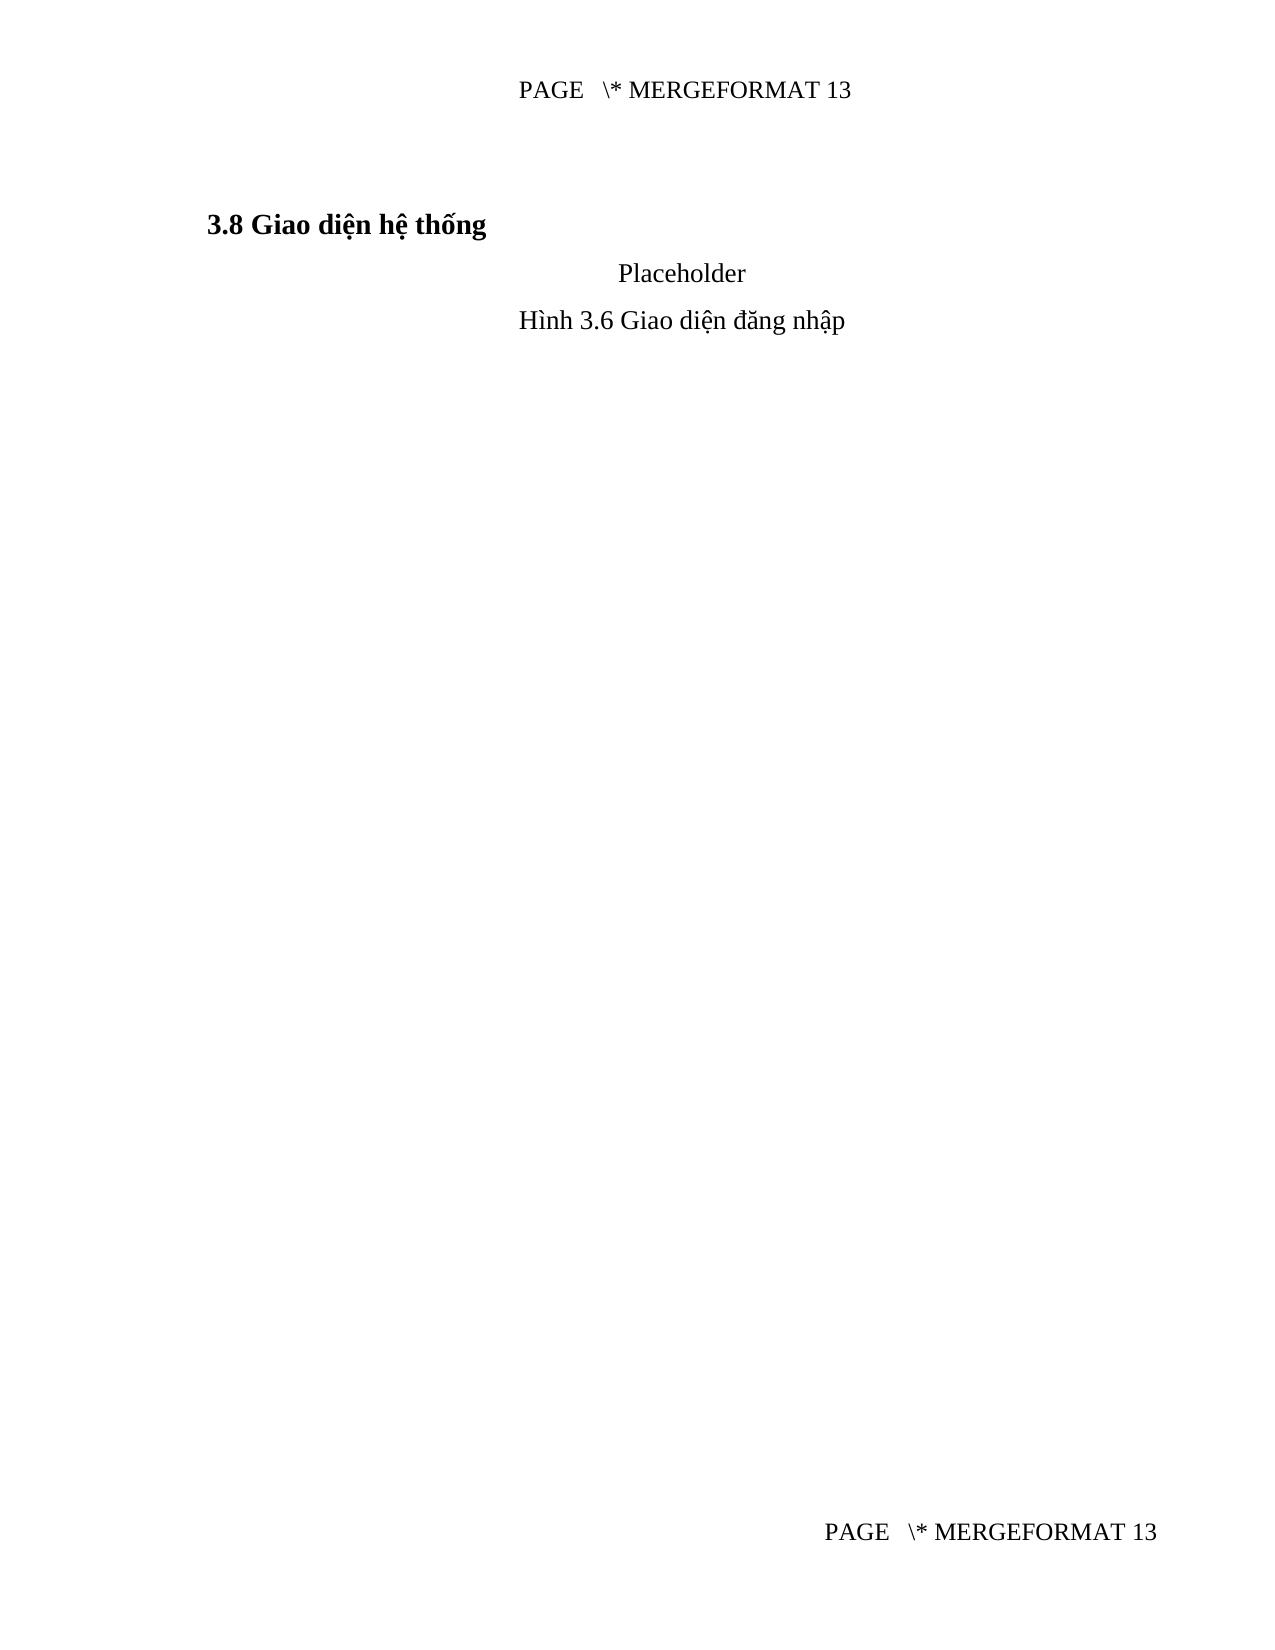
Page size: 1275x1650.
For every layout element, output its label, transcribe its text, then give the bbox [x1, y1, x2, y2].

text Placeholder [207, 257, 1157, 288]
text 3.8 Giao diện hệ thống [207, 207, 1157, 240]
